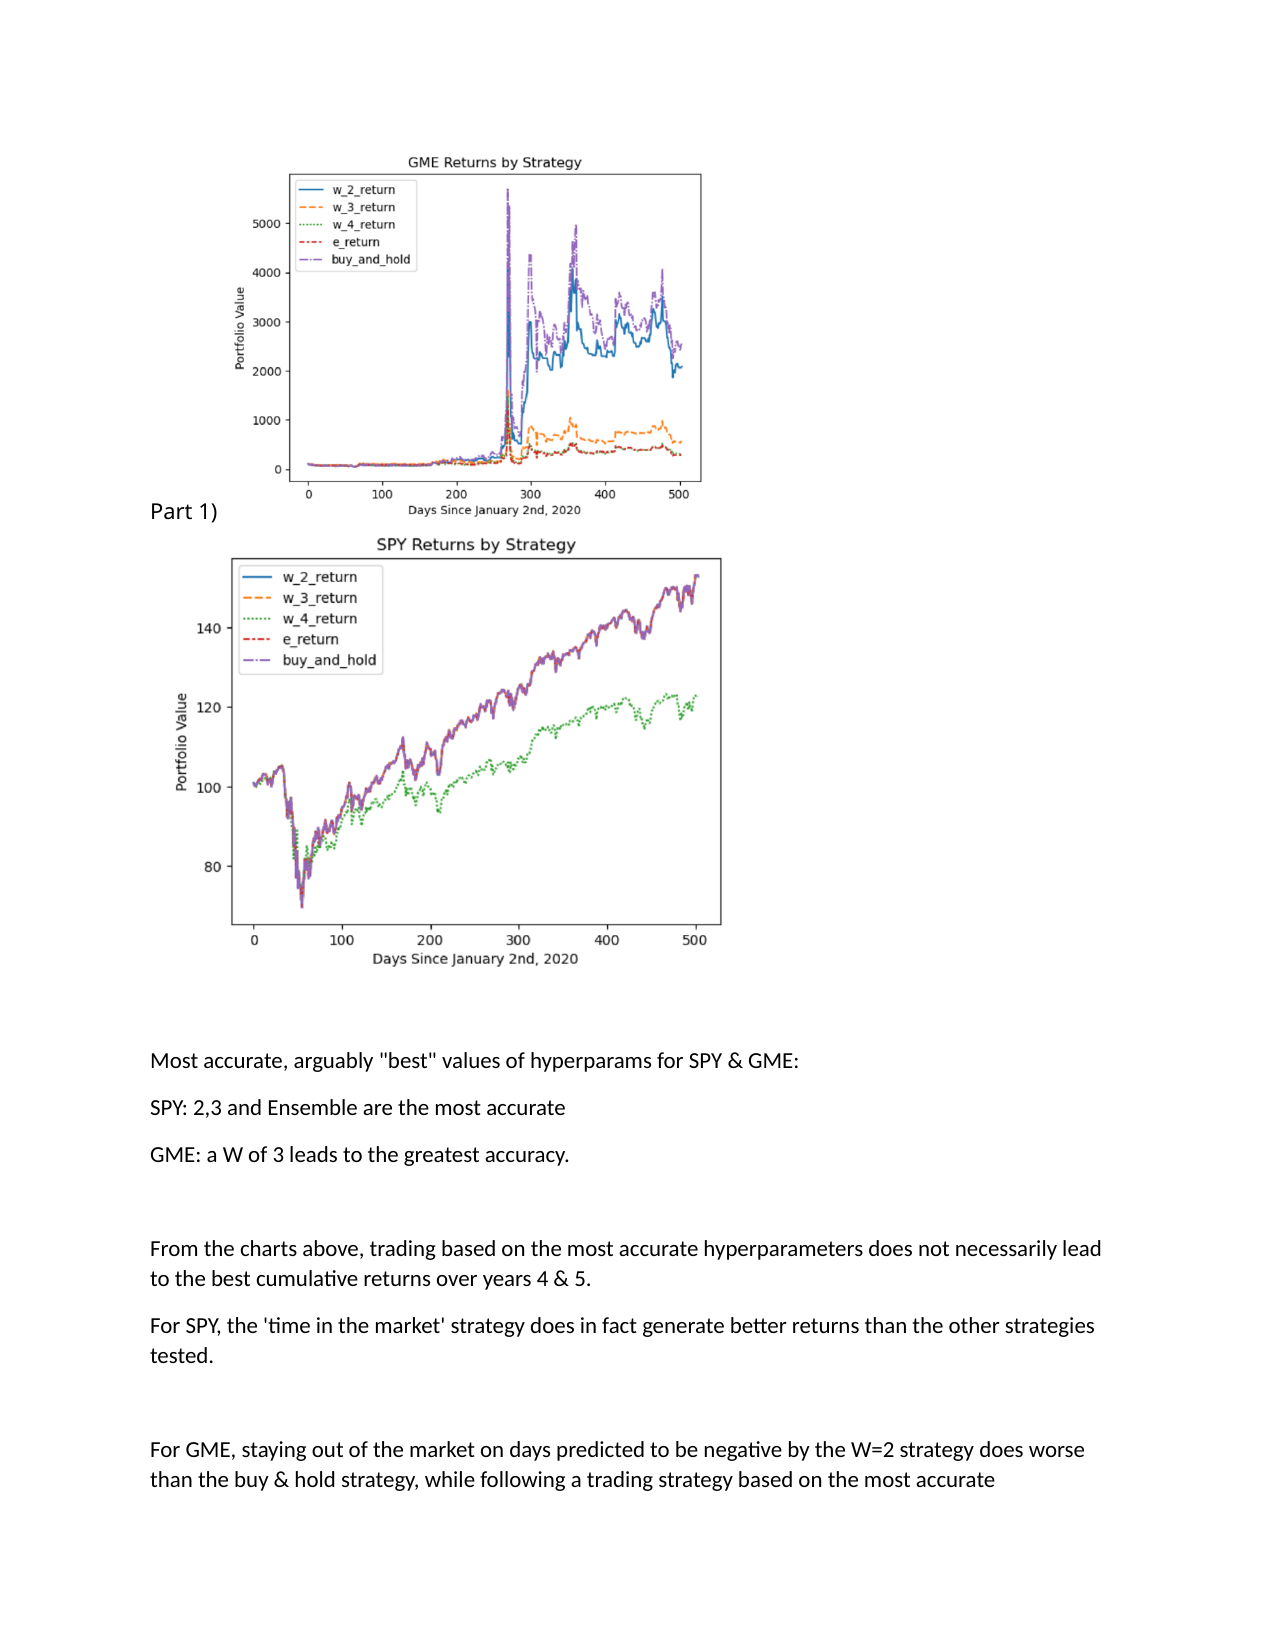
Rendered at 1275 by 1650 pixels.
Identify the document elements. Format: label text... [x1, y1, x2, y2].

picture [222, 150, 720, 520]
text From the charts above, trading based on the most accurate hyperparameters does not necessarily lead to the best cumulative returns over years 4 & 5. [150, 1234, 1125, 1292]
text SPY: 2,3 and Ensemble are the most accurate [150, 1093, 1125, 1121]
picture [150, 528, 755, 981]
text GME: a W of 3 leads to the greatest accuracy. [150, 1140, 1125, 1168]
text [150, 1435, 1125, 1493]
text Most accurate, arguably "best" values of hyperparams for SPY & GME: [150, 1046, 1125, 1074]
text For SPY, the 'time in the market' strategy does in fact generate better returns than the other strategies tested. [150, 1311, 1125, 1369]
